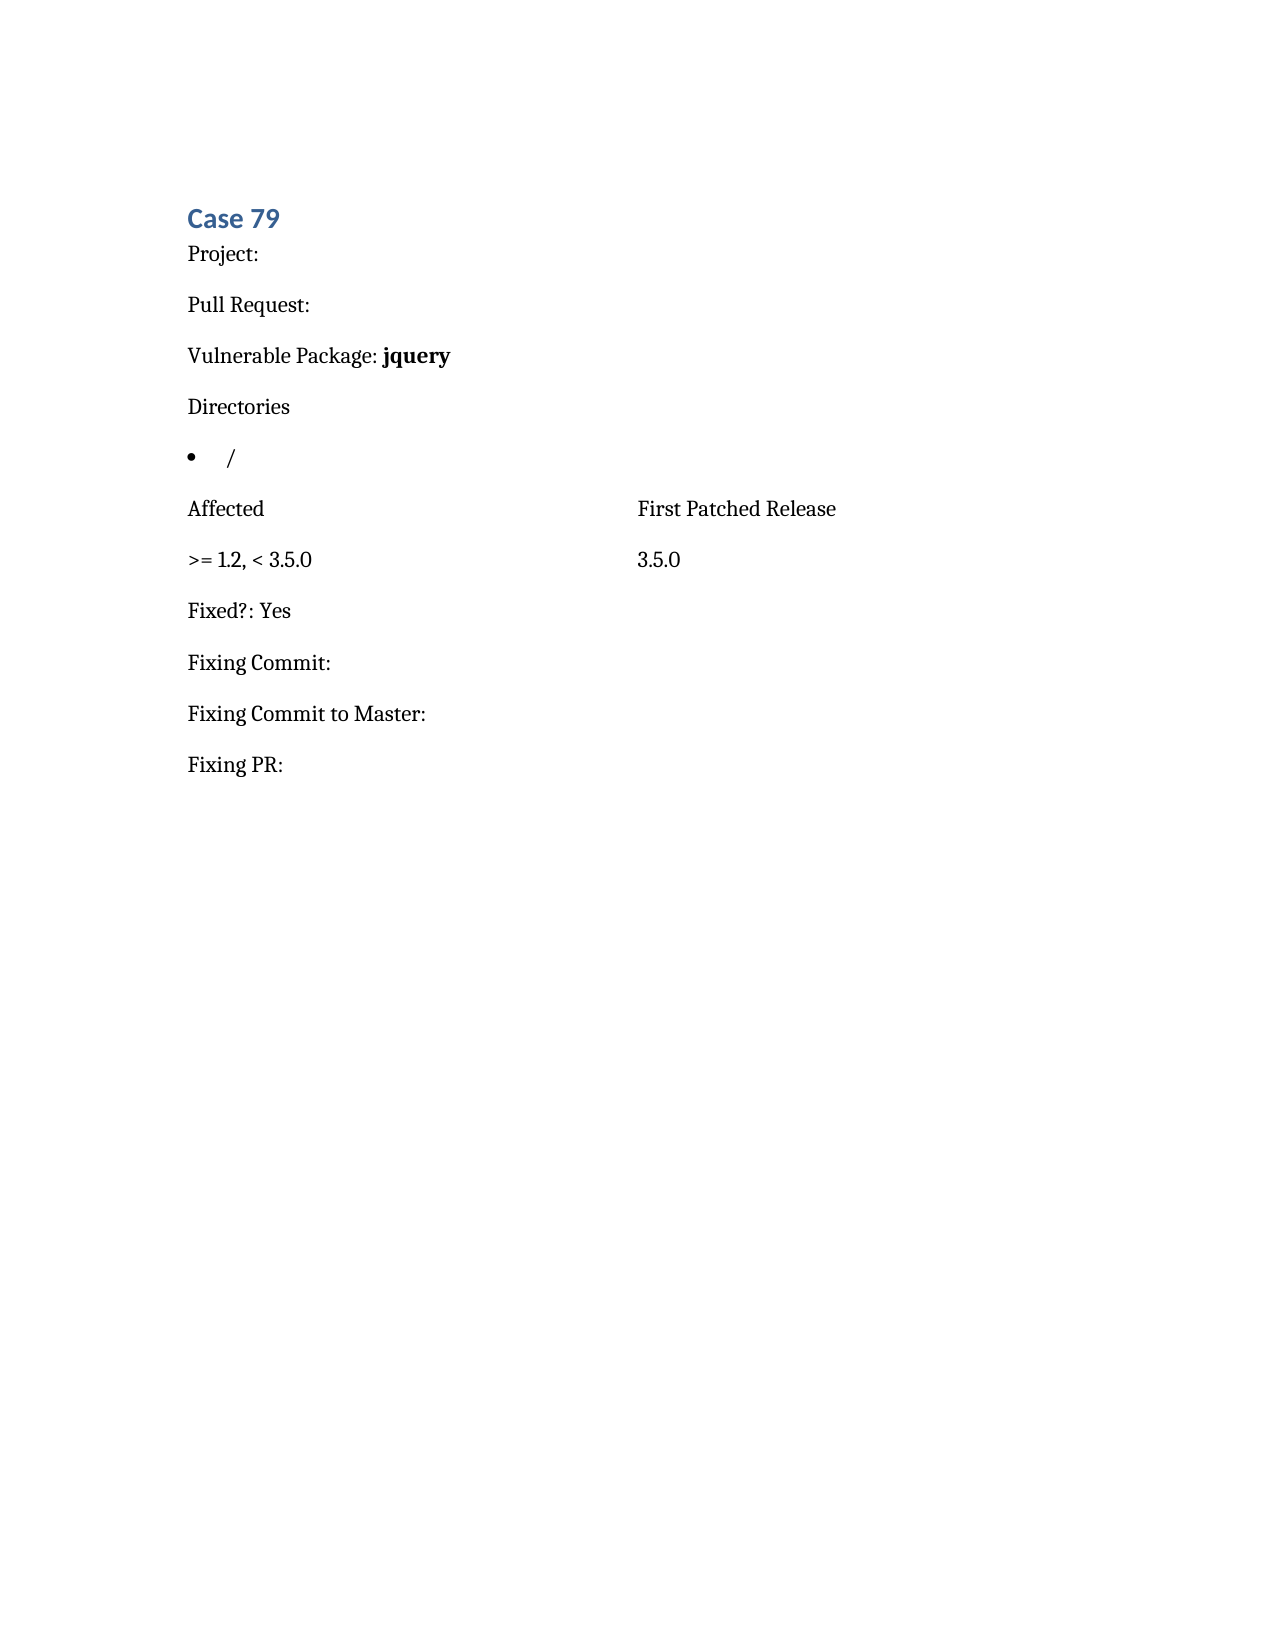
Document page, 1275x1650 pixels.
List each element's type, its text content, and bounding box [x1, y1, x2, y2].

text Fixing PR: [187, 751, 1087, 778]
text Vulnerable Package: jquery [187, 343, 1087, 369]
text Pull Request: [187, 292, 1087, 318]
subtitle Case 79 [187, 200, 1087, 236]
text Fixing Commit: [187, 649, 1087, 676]
text Directories [187, 394, 1087, 420]
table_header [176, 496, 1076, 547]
list / [187, 445, 1087, 471]
text Fixing Commit to Master: [187, 700, 1087, 727]
text Project: [187, 241, 1087, 267]
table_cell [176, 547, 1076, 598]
text Fixed?: Yes [187, 598, 1087, 624]
